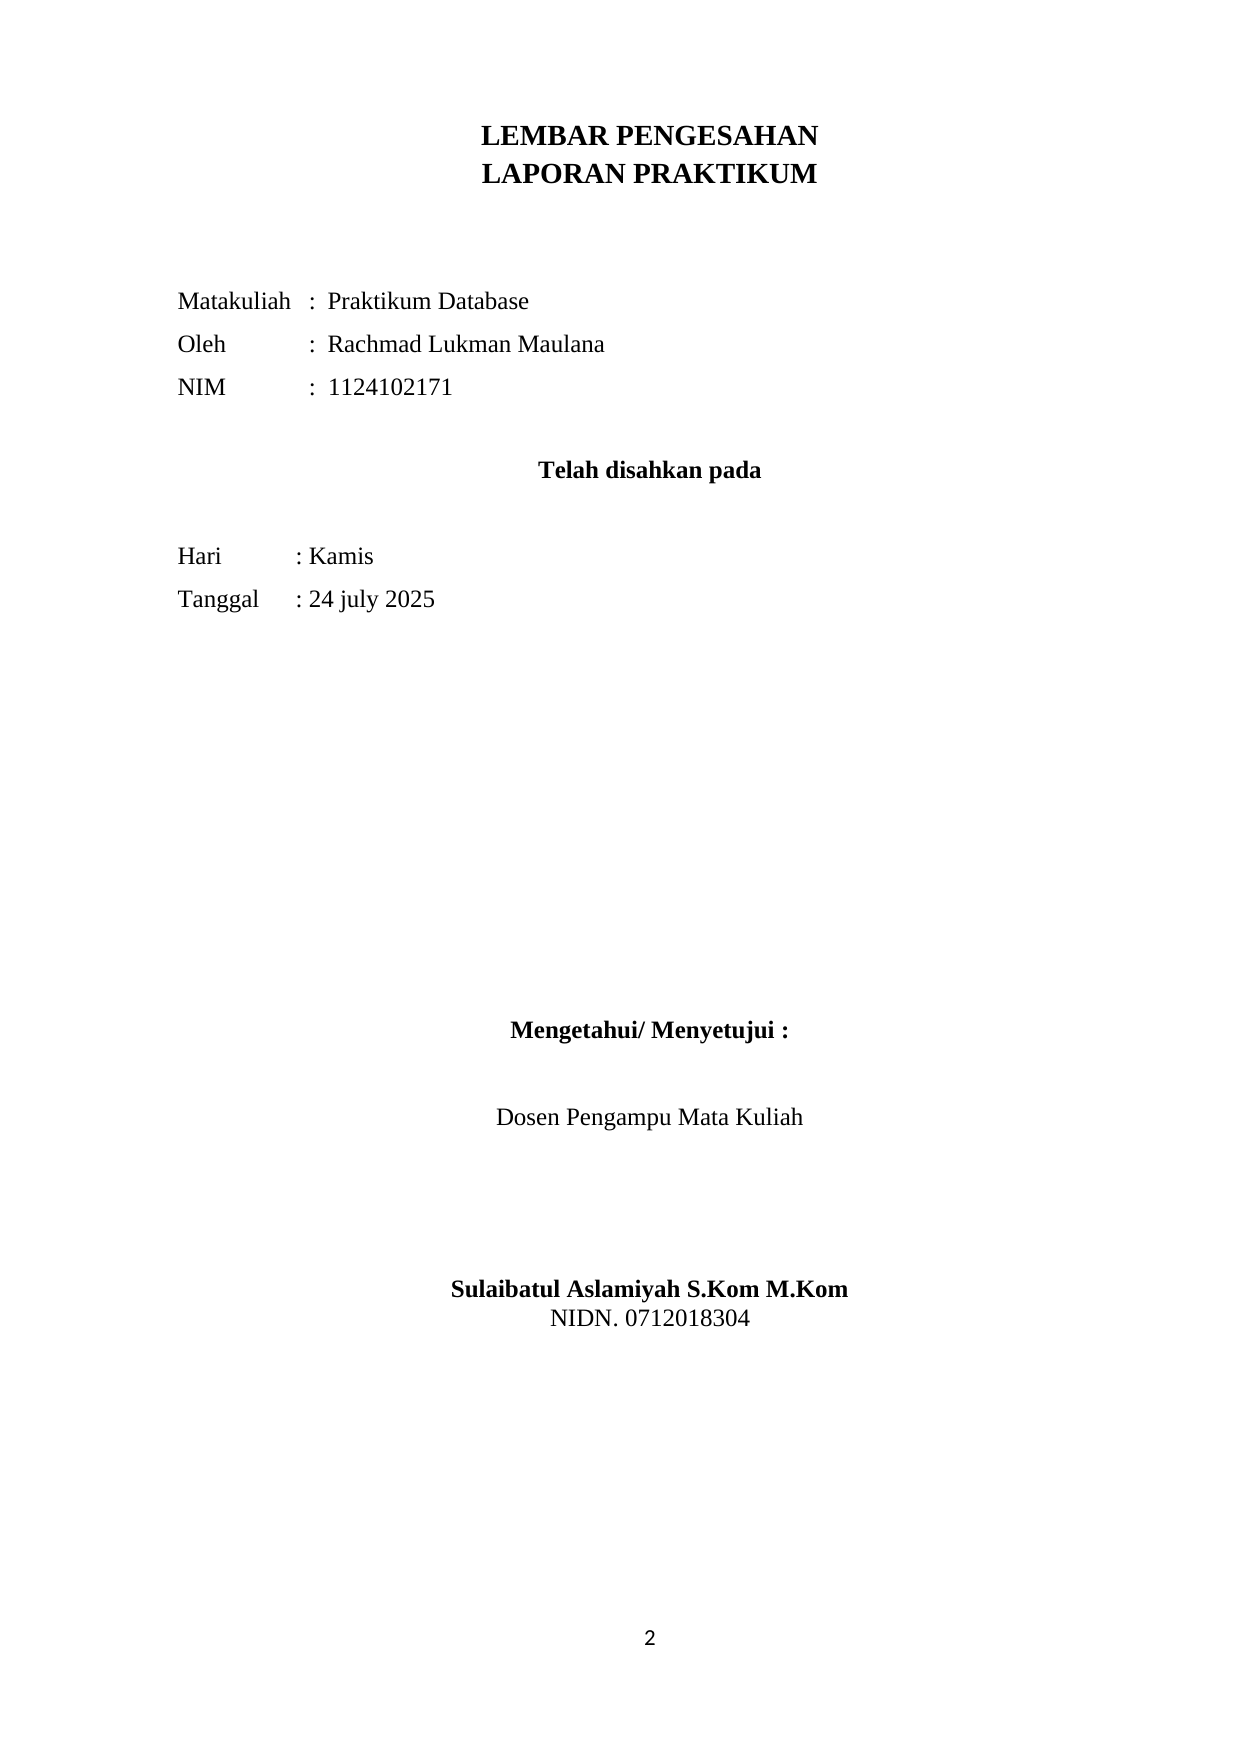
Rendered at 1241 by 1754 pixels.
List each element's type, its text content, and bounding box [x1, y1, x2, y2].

text Matakuliah : Praktikum Database [177, 286, 1122, 315]
text NIM : 1124102171 [177, 372, 1122, 401]
text Hari : Kamis [177, 541, 1122, 570]
text Tanggal : 24 july 2025 [177, 584, 1122, 613]
subtitle LAPORAN PRAKTIKUM [177, 157, 1122, 190]
text Mengetahui/ Menyetujui : [177, 1015, 1122, 1044]
text Telah disahkan pada [177, 455, 1122, 483]
text Oleh : Rachmad Lukman Maulana [177, 329, 1122, 358]
text Sulaibatul Aslamiyah S.Kom M.Kom [177, 1274, 1122, 1303]
text NIDN. 0712018304 [177, 1303, 1122, 1332]
text LEMBAR PENGESAHAN [177, 118, 1122, 152]
text Dosen Pengampu Mata Kuliah [177, 1102, 1122, 1130]
